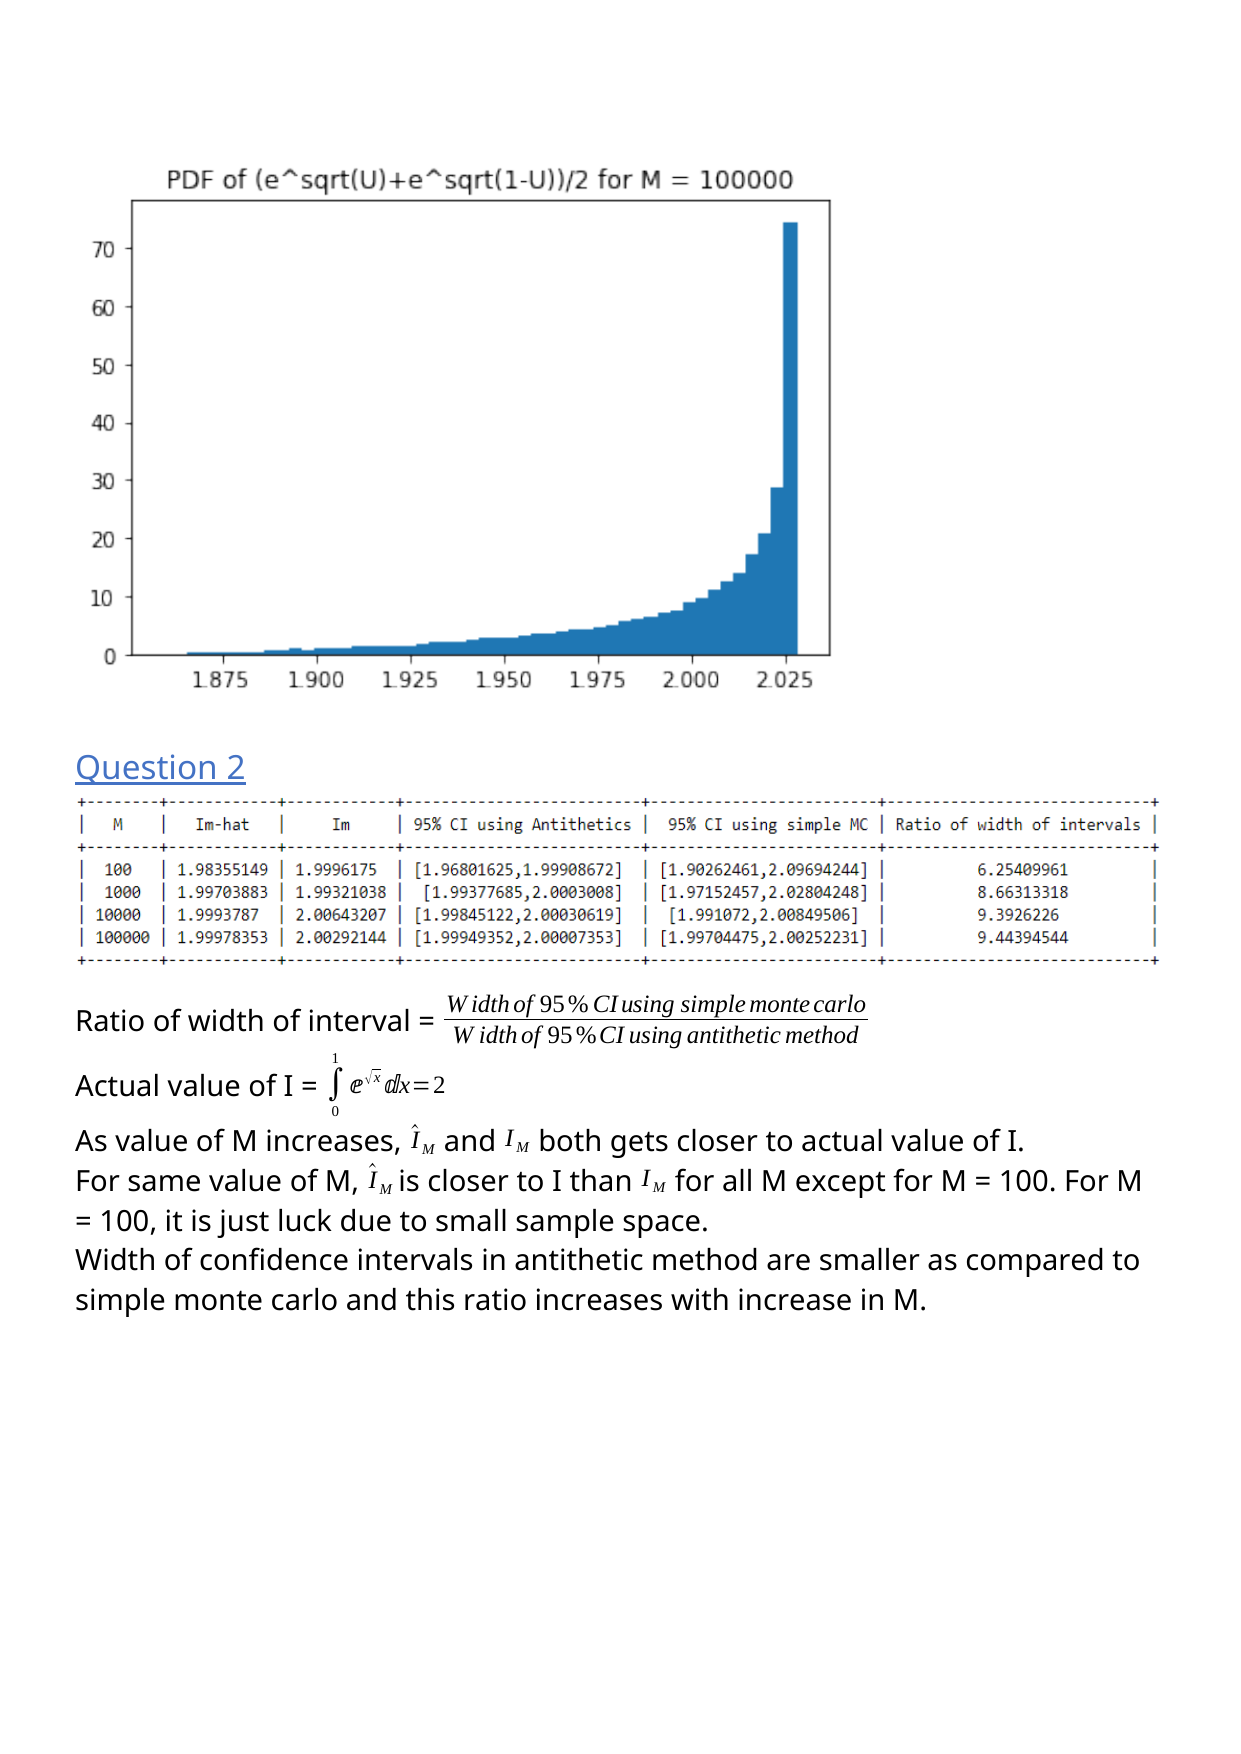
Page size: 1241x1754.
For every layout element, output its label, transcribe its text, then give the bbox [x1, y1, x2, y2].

text As value of M increases, and both gets closer to actual value of I. [75, 1120, 1165, 1160]
text Actual value of I = [75, 1050, 1165, 1120]
text For same value of M, is closer to I than for all M except for M = 100. For M = 100, it is just luck due to small sample space. [75, 1160, 1165, 1239]
text Question 2 [75, 744, 1165, 791]
picture [75, 154, 842, 705]
text Width of confidence intervals in antithetic method are smaller as compared to simple monte carlo and this ratio increases with increase in M. [75, 1239, 1165, 1319]
picture [75, 791, 1165, 973]
text Ratio of width of interval = [75, 991, 1165, 1050]
